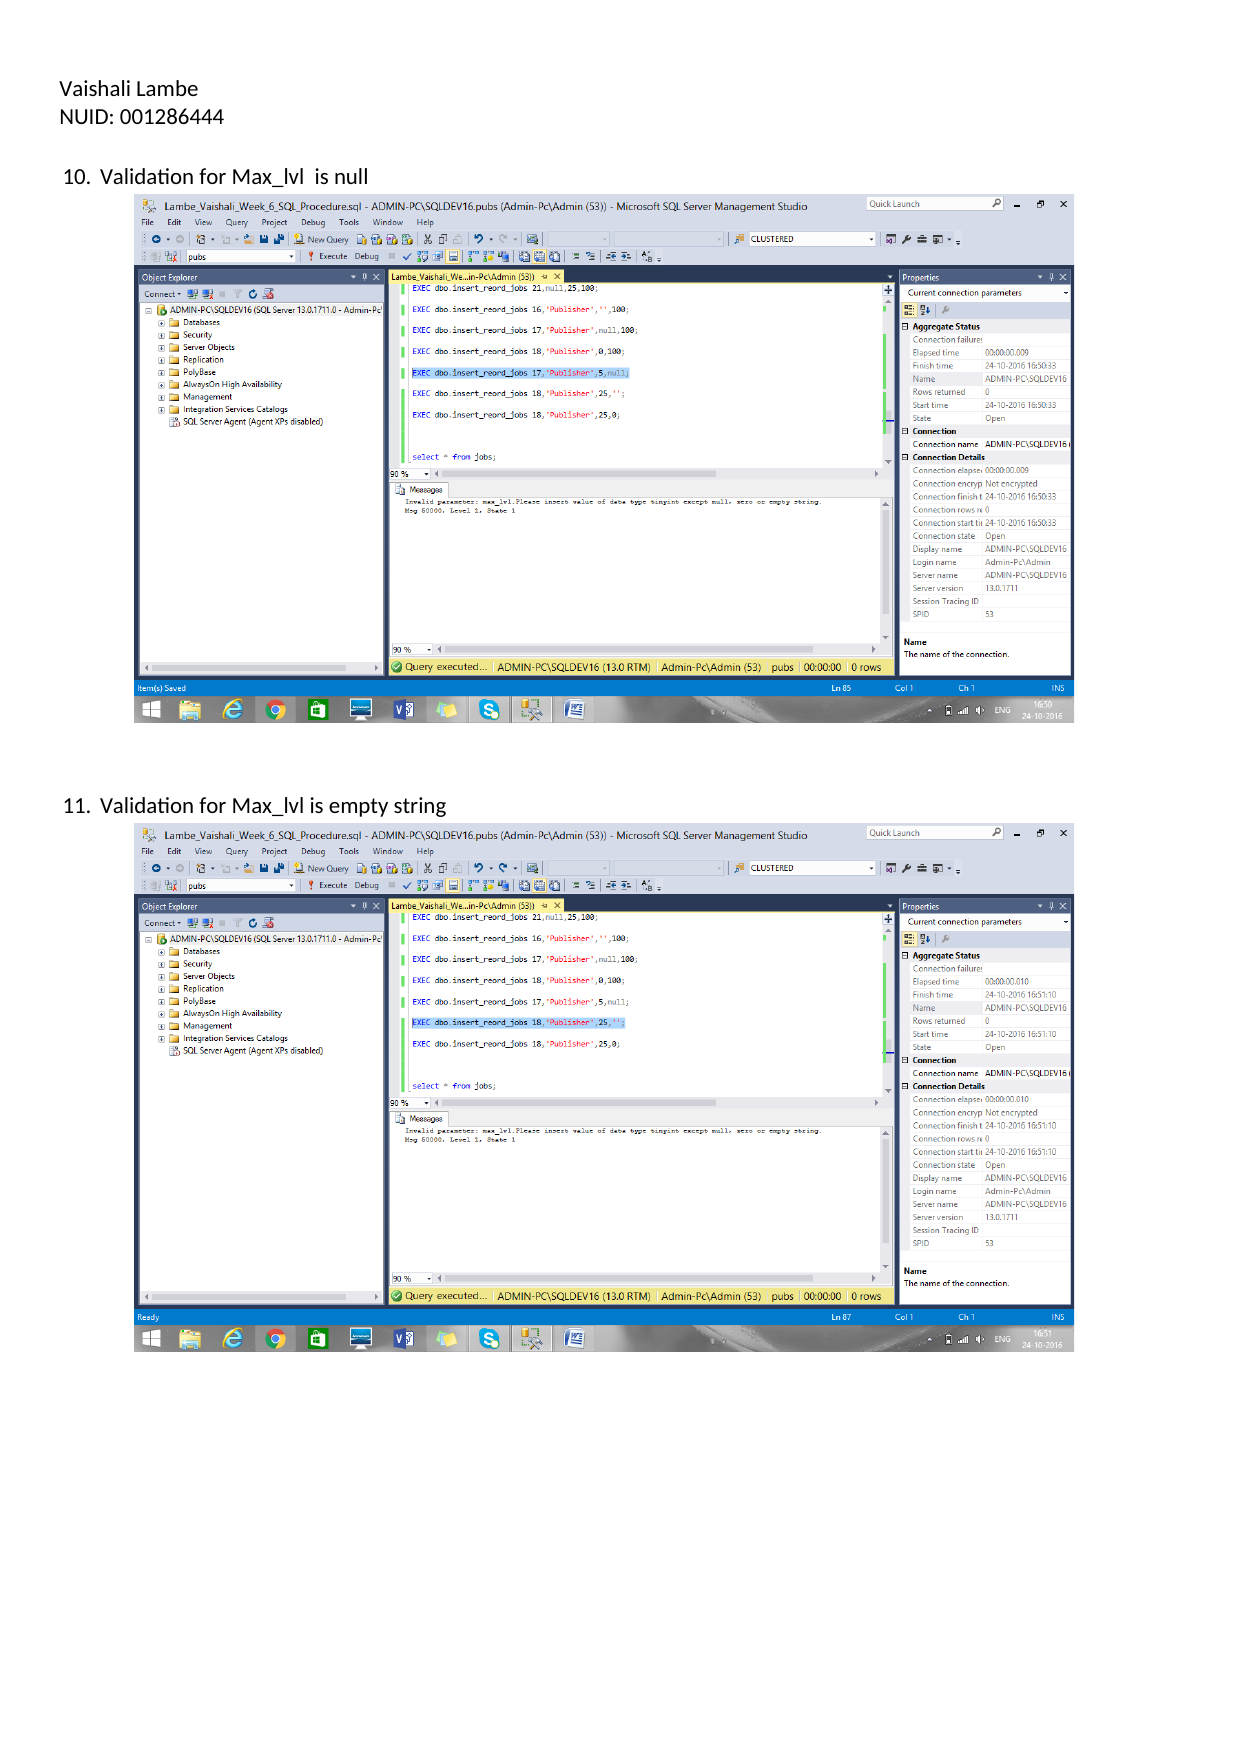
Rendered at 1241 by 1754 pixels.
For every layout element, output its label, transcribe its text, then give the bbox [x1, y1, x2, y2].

list Validation for Max_lvl is empty string [62, 791, 1181, 819]
picture [134, 194, 1075, 723]
picture [134, 823, 1075, 1352]
list Validation for Max_lvl is null [62, 162, 1181, 190]
